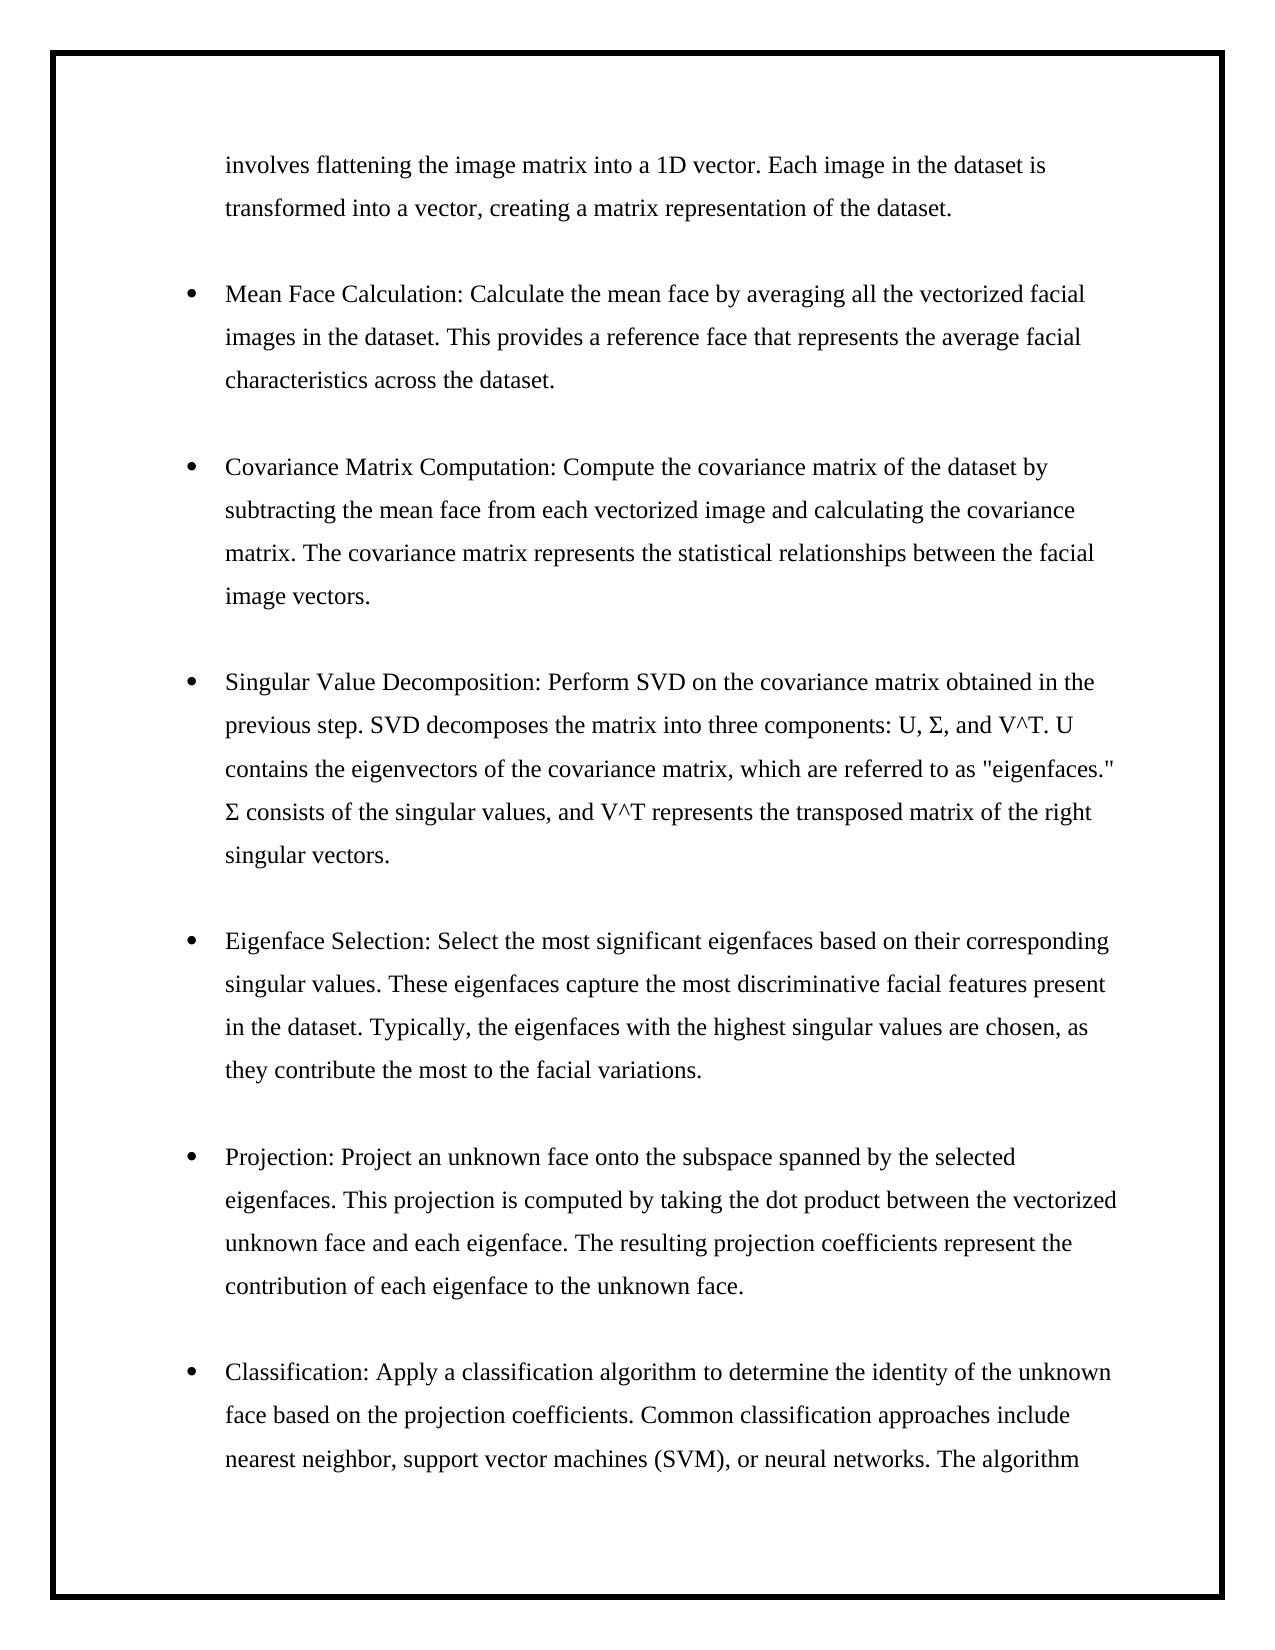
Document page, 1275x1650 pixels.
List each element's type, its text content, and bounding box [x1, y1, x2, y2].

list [187, 1357, 1125, 1472]
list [187, 150, 1125, 222]
list Eigenface Selection: Select the most significant eigenfaces based on their corresponding singular values. These eigenfaces capture the most discriminative facial features present in the dataset. Typically, the eigenfaces with the highest singular values are chosen, as they contribute the most to the facial variations. [187, 926, 1125, 1084]
list Covariance Matrix Computation: Compute the covariance matrix of the dataset by subtracting the mean face from each vectorized image and calculating the covariance matrix. The covariance matrix represents the statistical relationships between the facial image vectors. [187, 452, 1125, 610]
list Mean Face Calculation: Calculate the mean face by averaging all the vectorized facial images in the dataset. This provides a reference face that represents the average facial characteristics across the dataset. [187, 279, 1125, 394]
list Projection: Project an unknown face onto the subspace spanned by the selected eigenfaces. This projection is computed by taking the dot product between the vectorized unknown face and each eigenface. The resulting projection coefficients represent the contribution of each eigenface to the unknown face. [187, 1142, 1125, 1300]
list Singular Value Decomposition: Perform SVD on the covariance matrix obtained in the previous step. SVD decomposes the matrix into three components: U, Σ, and V^T. U contains the eigenvectors of the covariance matrix, which are referred to as "eigenfaces." Σ consists of the singular values, and V^T represents the transposed matrix of the right singular vectors. [187, 667, 1125, 869]
